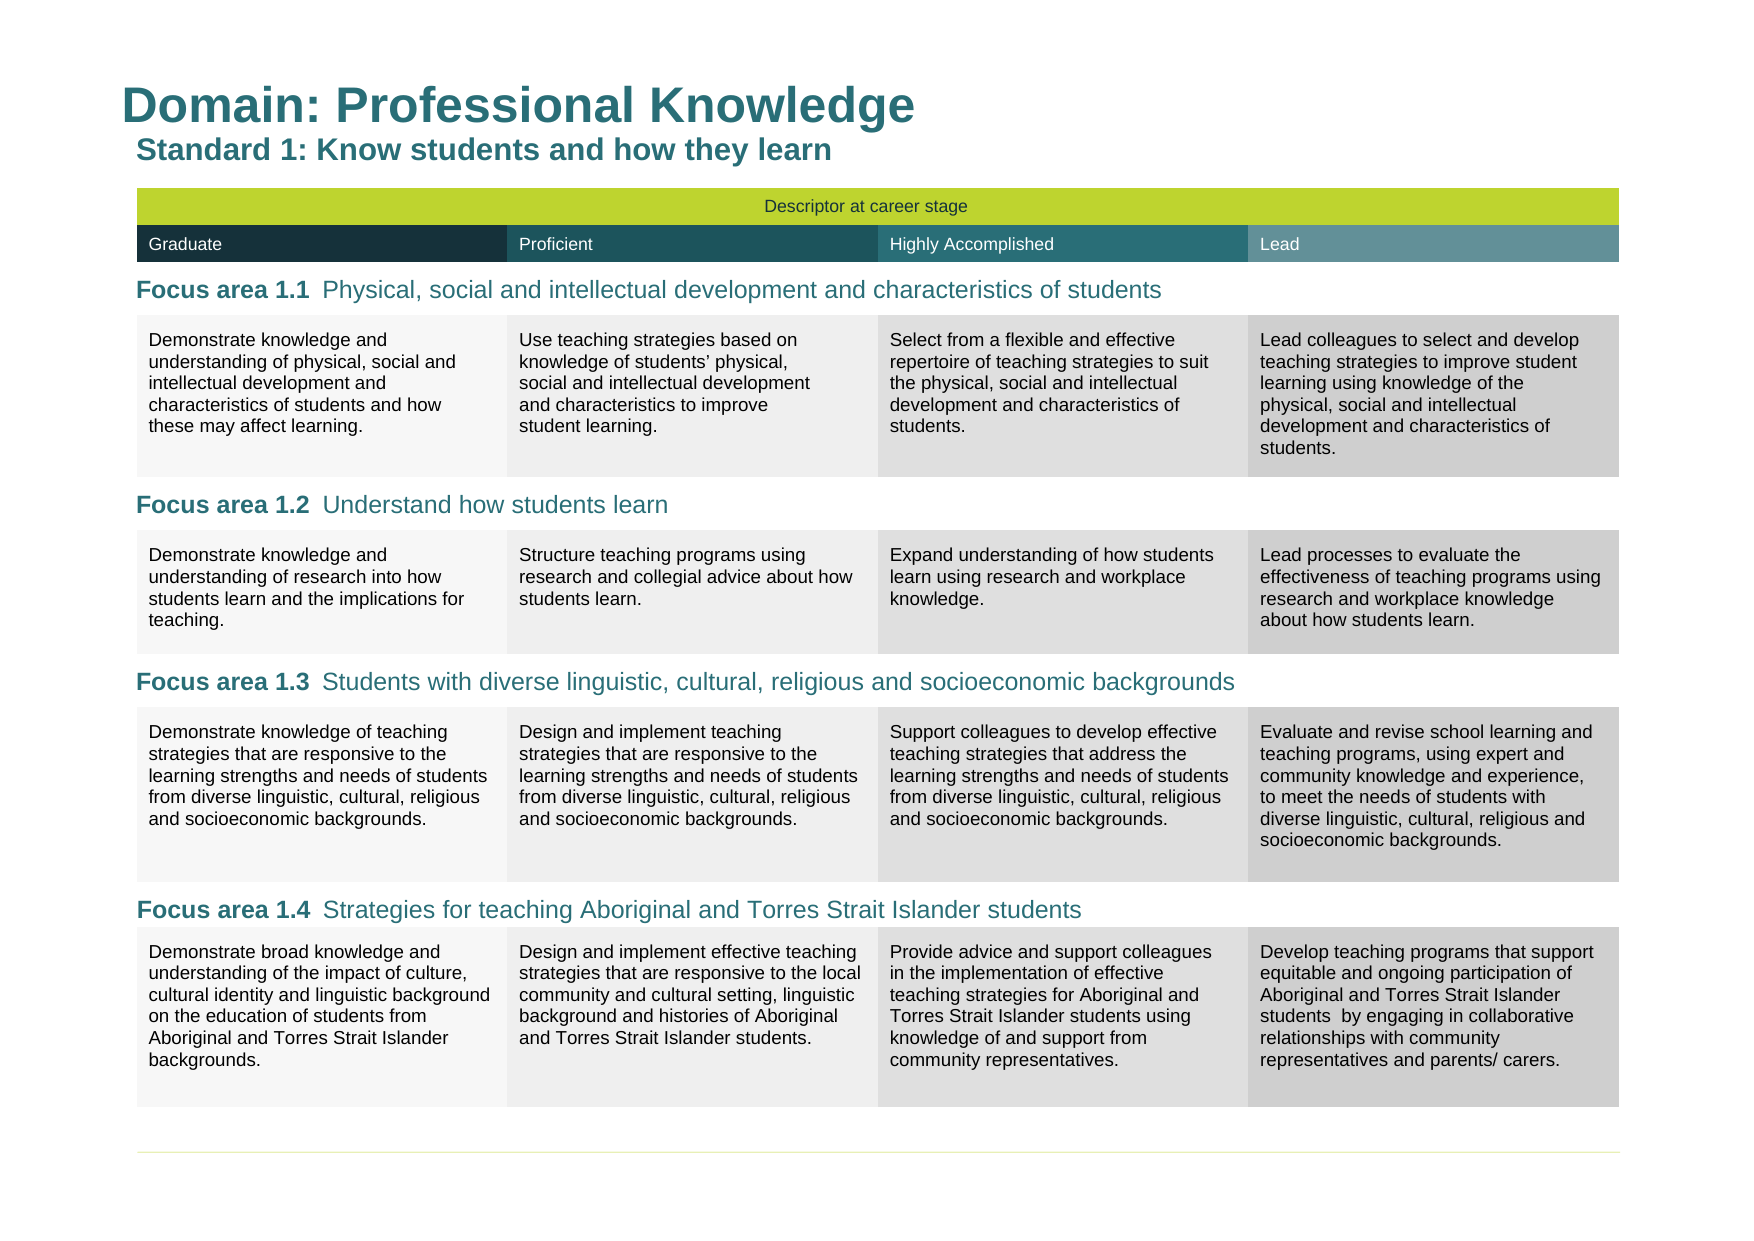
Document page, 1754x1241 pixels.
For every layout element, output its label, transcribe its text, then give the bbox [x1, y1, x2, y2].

table_header Use teaching strategies based on knowledge of students’ physical, social and intellectual development and characteristics to improve student learning. [507, 315, 878, 477]
table_cell Demonstrate broad knowledge and understanding of the impact of culture, cultural identity and linguistic background on the education of students from Aboriginal and Torres Strait Islander backgrounds. [137, 927, 507, 1107]
table_header Demonstrate knowledge and understanding of research into how students learn and the implications for teaching. [137, 530, 507, 654]
table_cell Develop teaching programs that support equitable and ongoing participation of Aboriginal and Torres Strait Islander students by engaging in collaborative relationships with community representatives and parents/ carers. [1248, 927, 1619, 1107]
table_cell Design and implement effective teaching strategies that are responsive to the local community and cultural setting, linguistic background and histories of Aboriginal and Torres Strait Islander students. [507, 927, 878, 1107]
subtitle Focus area 1.3 Students with diverse linguistic, cultural, religious and socioeconomic backgrounds [136, 667, 1681, 696]
table_header Lead colleagues to select and develop teaching strategies to improve student learning using knowledge of the physical, social and intellectual development and characteristics of students. [1248, 315, 1619, 477]
table_header Structure teaching programs using research and collegial advice about how students learn. [507, 530, 878, 654]
table_header Demonstrate knowledge and understanding of physical, social and intellectual development and characteristics of students and how these may affect learning. [137, 315, 507, 477]
subtitle Standard 1: Know students and how they learn [136, 131, 1681, 167]
table_cell Graduate [137, 225, 507, 262]
table_header Evaluate and revise school learning and teaching programs, using expert and community knowledge and experience, to meet the needs of students with diverse linguistic, cultural, religious and socioeconomic backgrounds. [1248, 707, 1619, 882]
table_cell Proficient [507, 225, 878, 262]
subtitle Focus area 1.1 Physical, social and intellectual development and characteristics of students [136, 275, 1681, 303]
table_header Select from a flexible and effective repertoire of teaching strategies to suit the physical, social and intellectual development and characteristics of students. [878, 315, 1248, 477]
table_header Support colleagues to develop effective teaching strategies that address the learning strengths and needs of students from diverse linguistic, cultural, religious and socioeconomic backgrounds. [878, 707, 1248, 882]
table_header Lead processes to evaluate the effectiveness of teaching programs using research and workplace knowledge about how students learn. [1248, 530, 1619, 654]
table_header Design and implement teaching strategies that are responsive to the learning strengths and needs of students from diverse linguistic, cultural, religious and socioeconomic backgrounds. [507, 707, 878, 882]
table_cell Highly Accomplished [878, 225, 1248, 262]
subtitle Focus area 1.2 Understand how students learn [136, 490, 1681, 519]
table_cell Focus area 1.4 Strategies for teaching Aboriginal and Torres Strait Islander students [137, 882, 1619, 927]
table_header Demonstrate knowledge of teaching strategies that are responsive to the learning strengths and needs of students from diverse linguistic, cultural, religious and socioeconomic backgrounds. [137, 707, 507, 882]
table_header Descriptor at career stage [137, 188, 1619, 225]
table_cell Lead [1248, 225, 1619, 262]
table_cell Provide advice and support colleagues in the implementation of effective teaching strategies for Aboriginal and Torres Strait Islander students using knowledge of and support from community representatives. [878, 927, 1248, 1107]
table_header Expand understanding of how students learn using research and workplace knowledge. [878, 530, 1248, 654]
